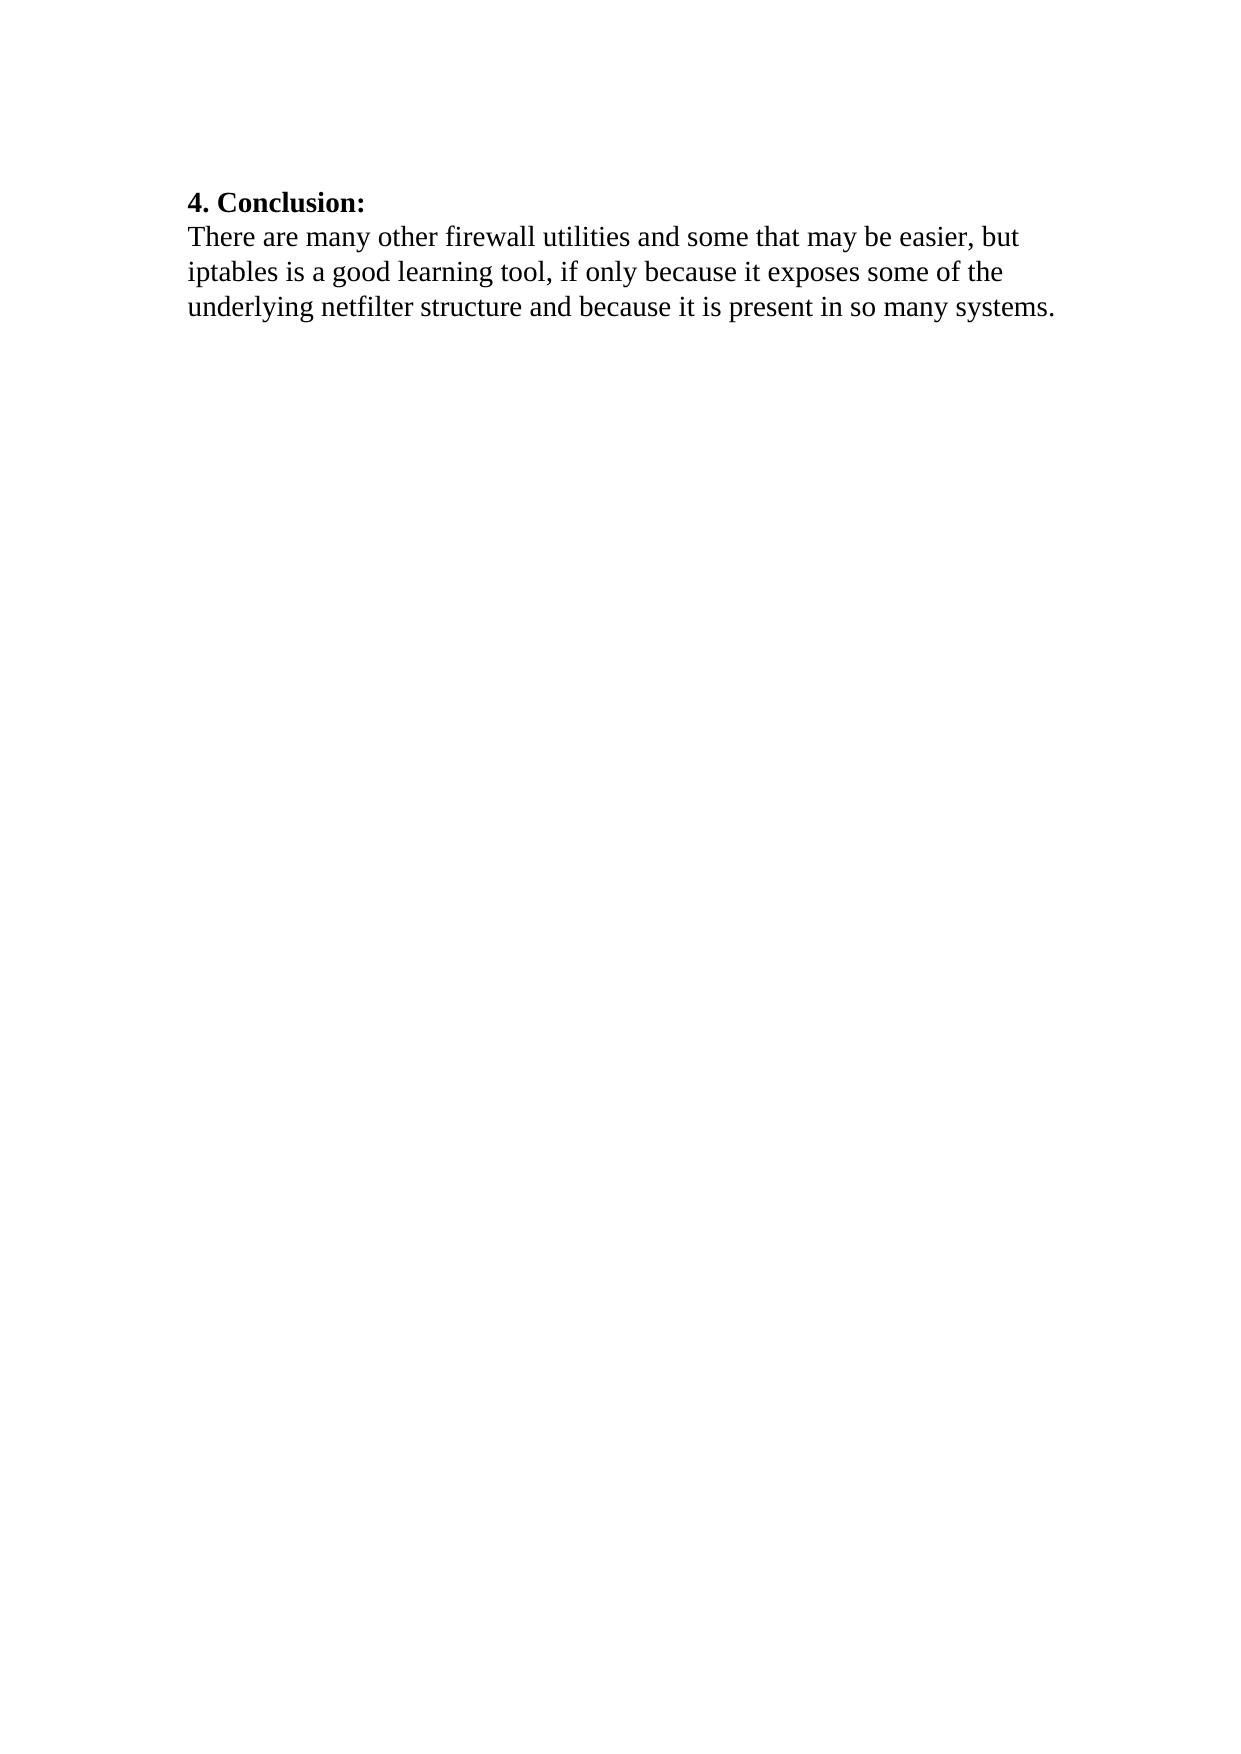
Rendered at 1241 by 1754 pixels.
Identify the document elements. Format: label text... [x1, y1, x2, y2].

text 4. Conclusion: There are many other firewall utilities and some that may be easier, but iptables is a good learning tool, if only because it exposes some of the underlying netfilter structure and because it is present in so many systems. [187, 150, 1090, 324]
